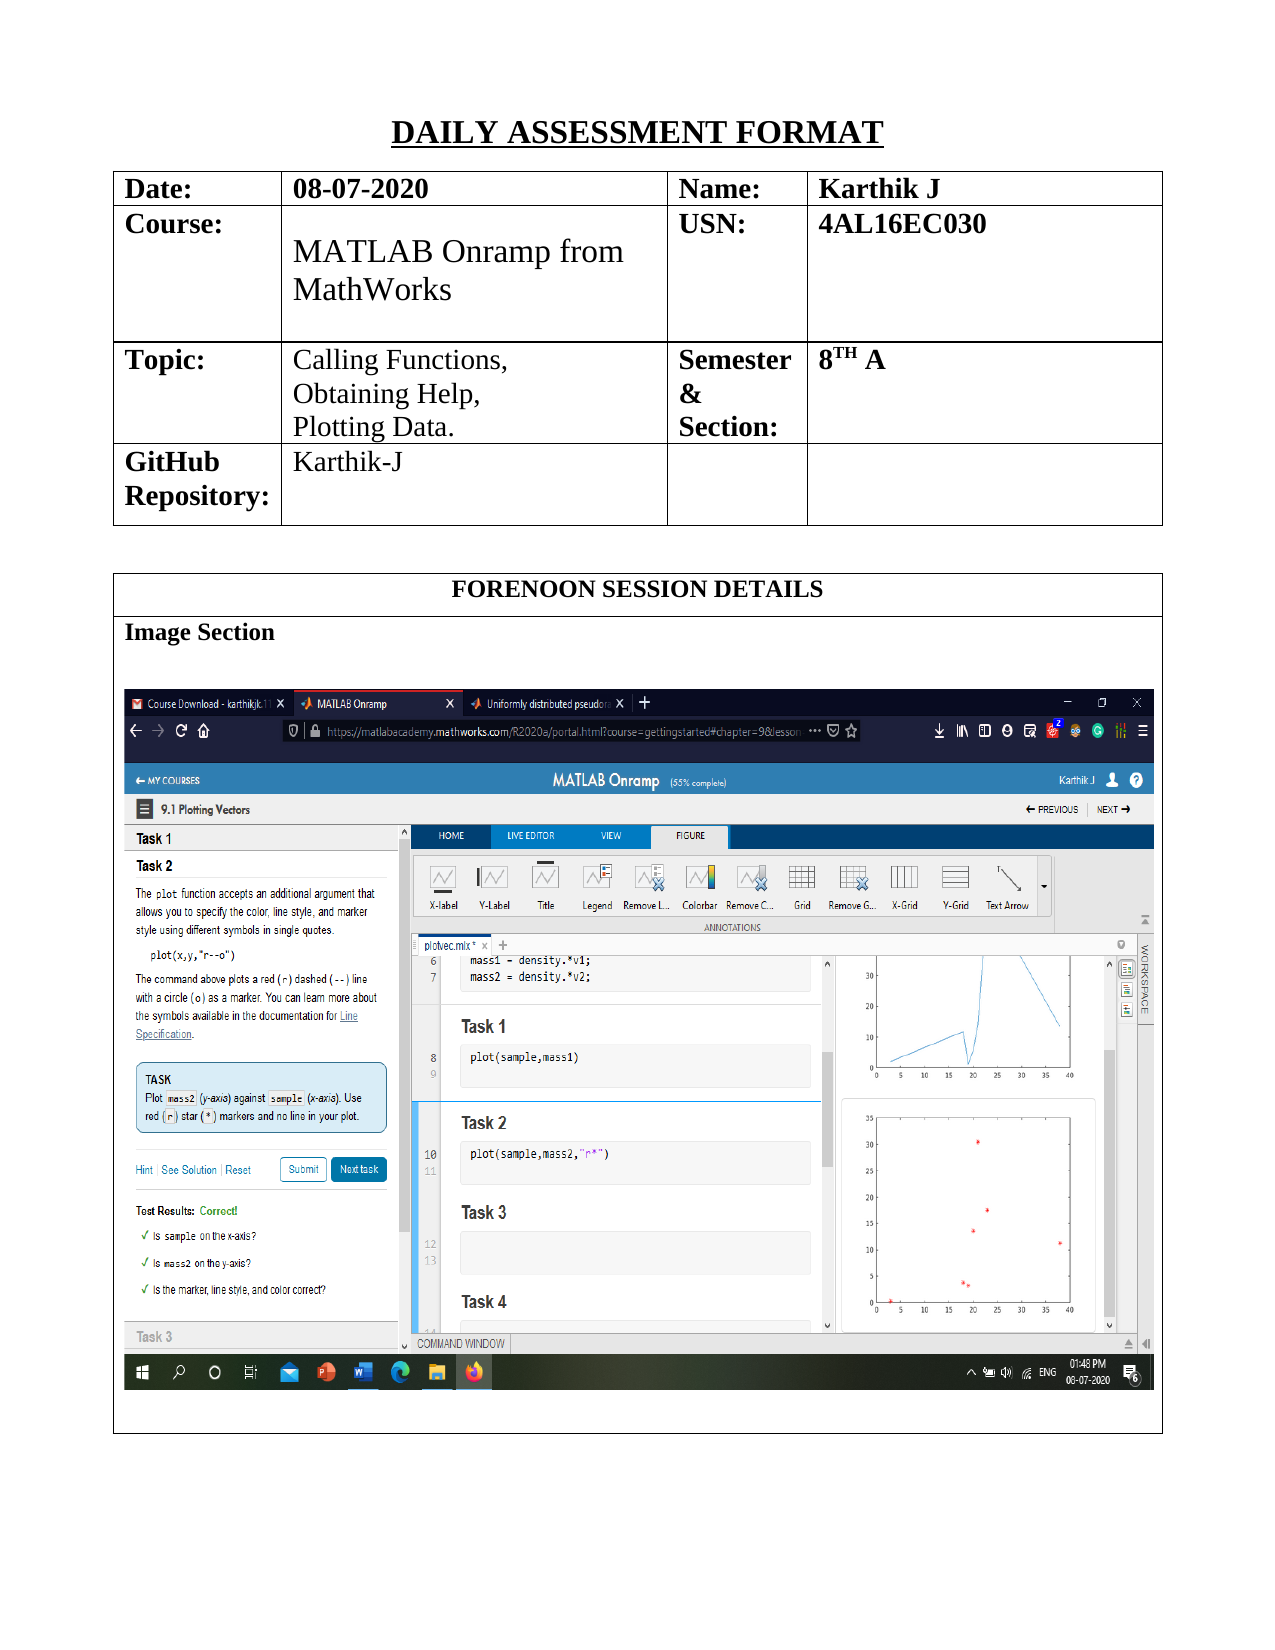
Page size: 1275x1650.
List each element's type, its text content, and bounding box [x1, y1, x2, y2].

table_cell Course: [114, 206, 281, 341]
table_cell [668, 444, 807, 524]
picture [124, 689, 1154, 1390]
table_cell [808, 444, 1162, 524]
text DAILY ASSESSMENT FORMAT [112, 112, 1162, 151]
table_header 08-07-2020 [282, 172, 667, 205]
table_header FORENOON SESSION DETAILS [114, 574, 1162, 616]
table_cell 8TH A [808, 343, 1162, 443]
table_header Date: [114, 172, 281, 205]
table_header Name: [668, 172, 807, 205]
table_cell Karthik-J [282, 444, 667, 524]
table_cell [114, 617, 1162, 1433]
table_cell Semester & Section: [668, 343, 807, 443]
table_cell Calling Functions, Obtaining Help, Plotting Data. [282, 343, 667, 443]
table_cell MATLAB Onramp from MathWorks [282, 206, 667, 341]
table_cell GitHub Repository: [114, 444, 281, 524]
table_cell USN: [668, 206, 807, 341]
table_header Karthik J [808, 172, 1162, 205]
table_cell Topic: [114, 343, 281, 443]
table_cell 4AL16EC030 [808, 206, 1162, 341]
